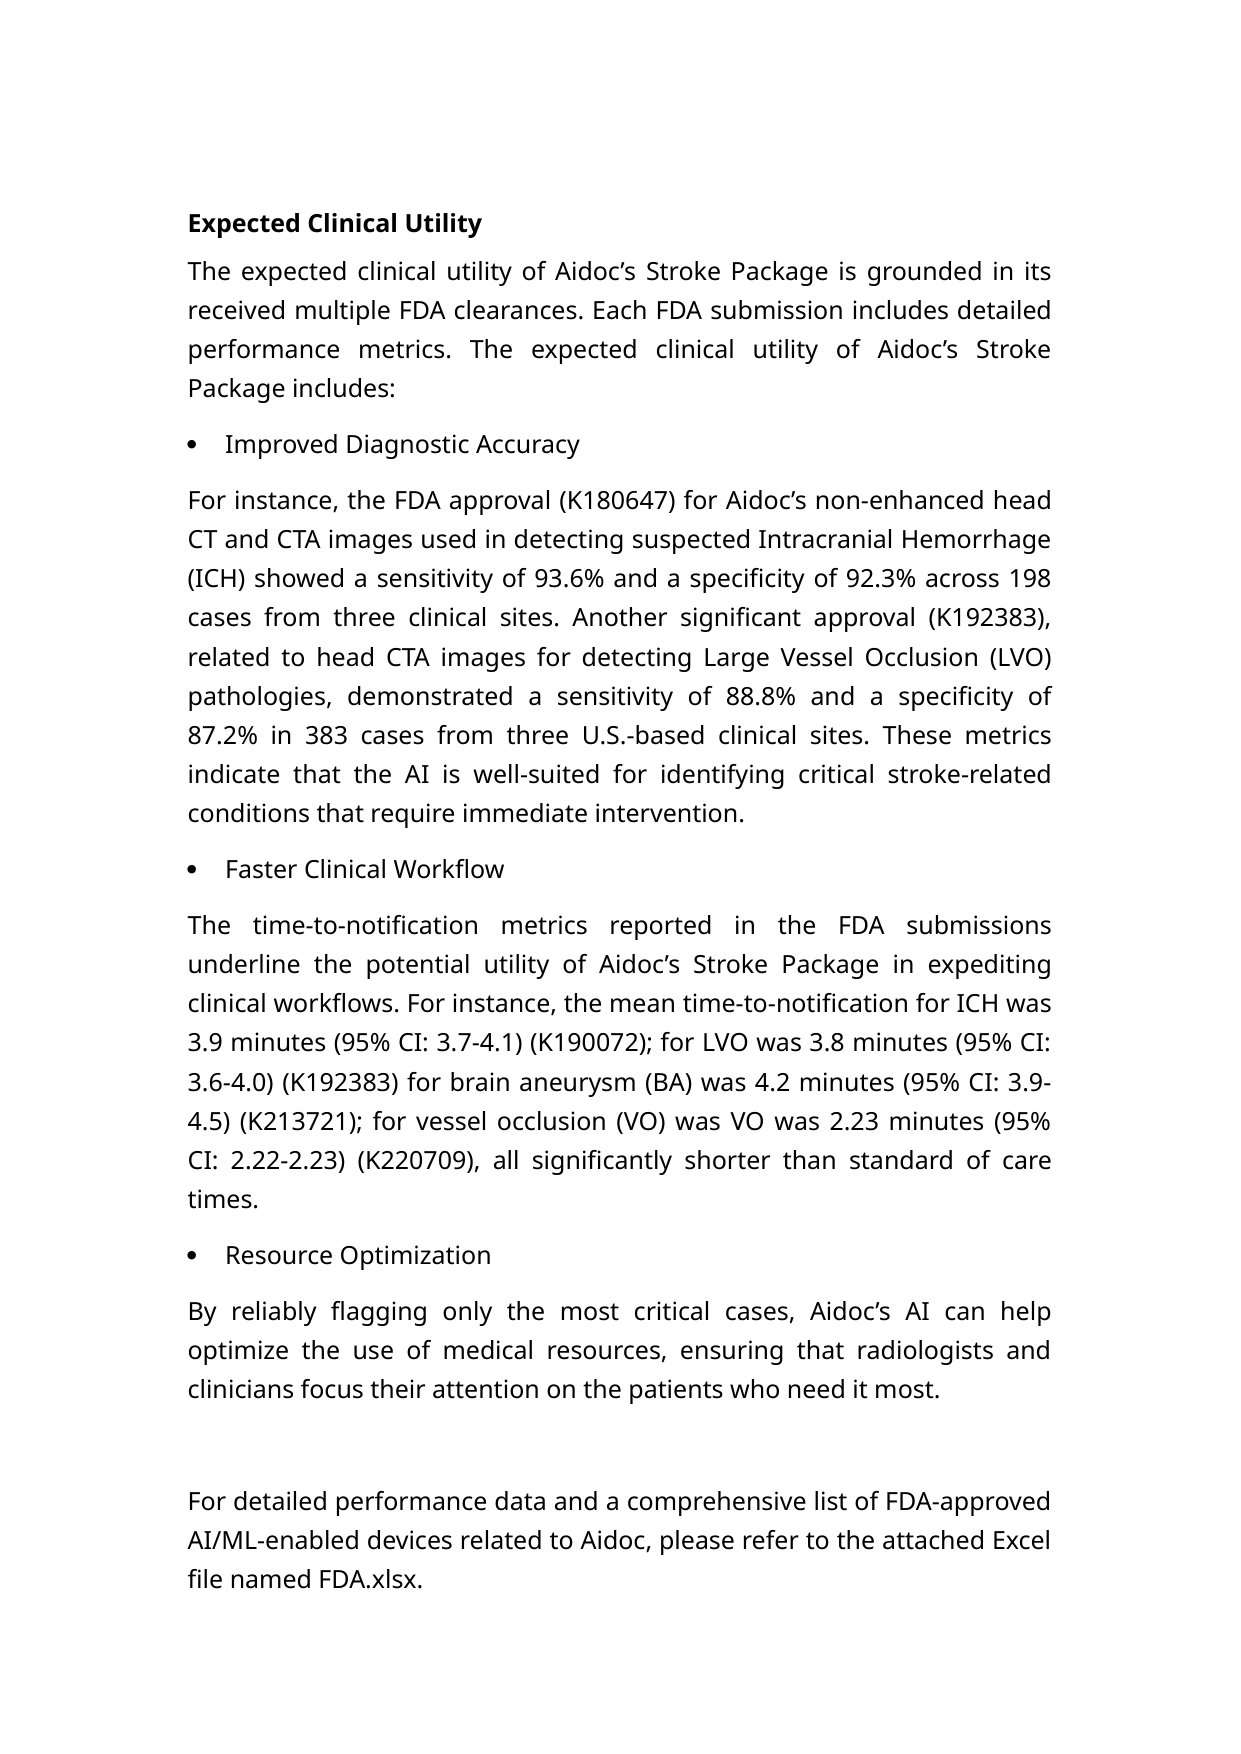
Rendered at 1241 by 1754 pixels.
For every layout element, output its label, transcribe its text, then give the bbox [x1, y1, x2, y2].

text The expected clinical utility of Aidoc’s Stroke Package is grounded in its received multiple FDA clearances. Each FDA submission includes detailed performance metrics. The expected clinical utility of Aidoc’s Stroke Package includes: [187, 253, 1053, 405]
subtitle Expected Clinical Utility [187, 206, 1053, 240]
list Faster Clinical Workflow [187, 852, 1053, 886]
list Improved Diagnostic Accuracy [187, 427, 1053, 461]
text For instance, the FDA approval (K180647) for Aidoc’s non-enhanced head CT and CTA images used in detecting suspected Intracranial Hemorrhage (ICH) showed a sensitivity of 93.6% and a specificity of 92.3% across 198 cases from three clinical sites. Another significant approval (K192383), related to head CTA images for detecting Large Vessel Occlusion (LVO) pathologies, demonstrated a sensitivity of 88.8% and a specificity of 87.2% in 383 cases from three U.S.-based clinical sites. These metrics indicate that the AI is well-suited for identifying critical stroke-related conditions that require immediate intervention. [187, 482, 1053, 830]
list Resource Optimization [187, 1237, 1053, 1272]
text For detailed performance data and a comprehensive list of FDA-approved AI/ML-enabled devices related to Aidoc, please refer to the attached Excel file named FDA.xlsx. [187, 1483, 1053, 1596]
text The time-to-notification metrics reported in the FDA submissions underline the potential utility of Aidoc’s Stroke Package in expediting clinical workflows. For instance, the mean time-to-notification for ICH was 3.9 minutes (95% CI: 3.7-4.1) (K190072); for LVO was 3.8 minutes (95% CI: 3.6-4.0) (K192383) for brain aneurysm (BA) was 4.2 minutes (95% CI: 3.9-4.5) (K213721); for vessel occlusion (VO) was VO was 2.23 minutes (95% CI: 2.22-2.23) (K220709), all significantly shorter than standard of care times. [187, 907, 1053, 1216]
text By reliably flagging only the most critical cases, Aidoc’s AI can help optimize the use of medical resources, ensuring that radiologists and clinicians focus their attention on the patients who need it most. [187, 1293, 1053, 1406]
